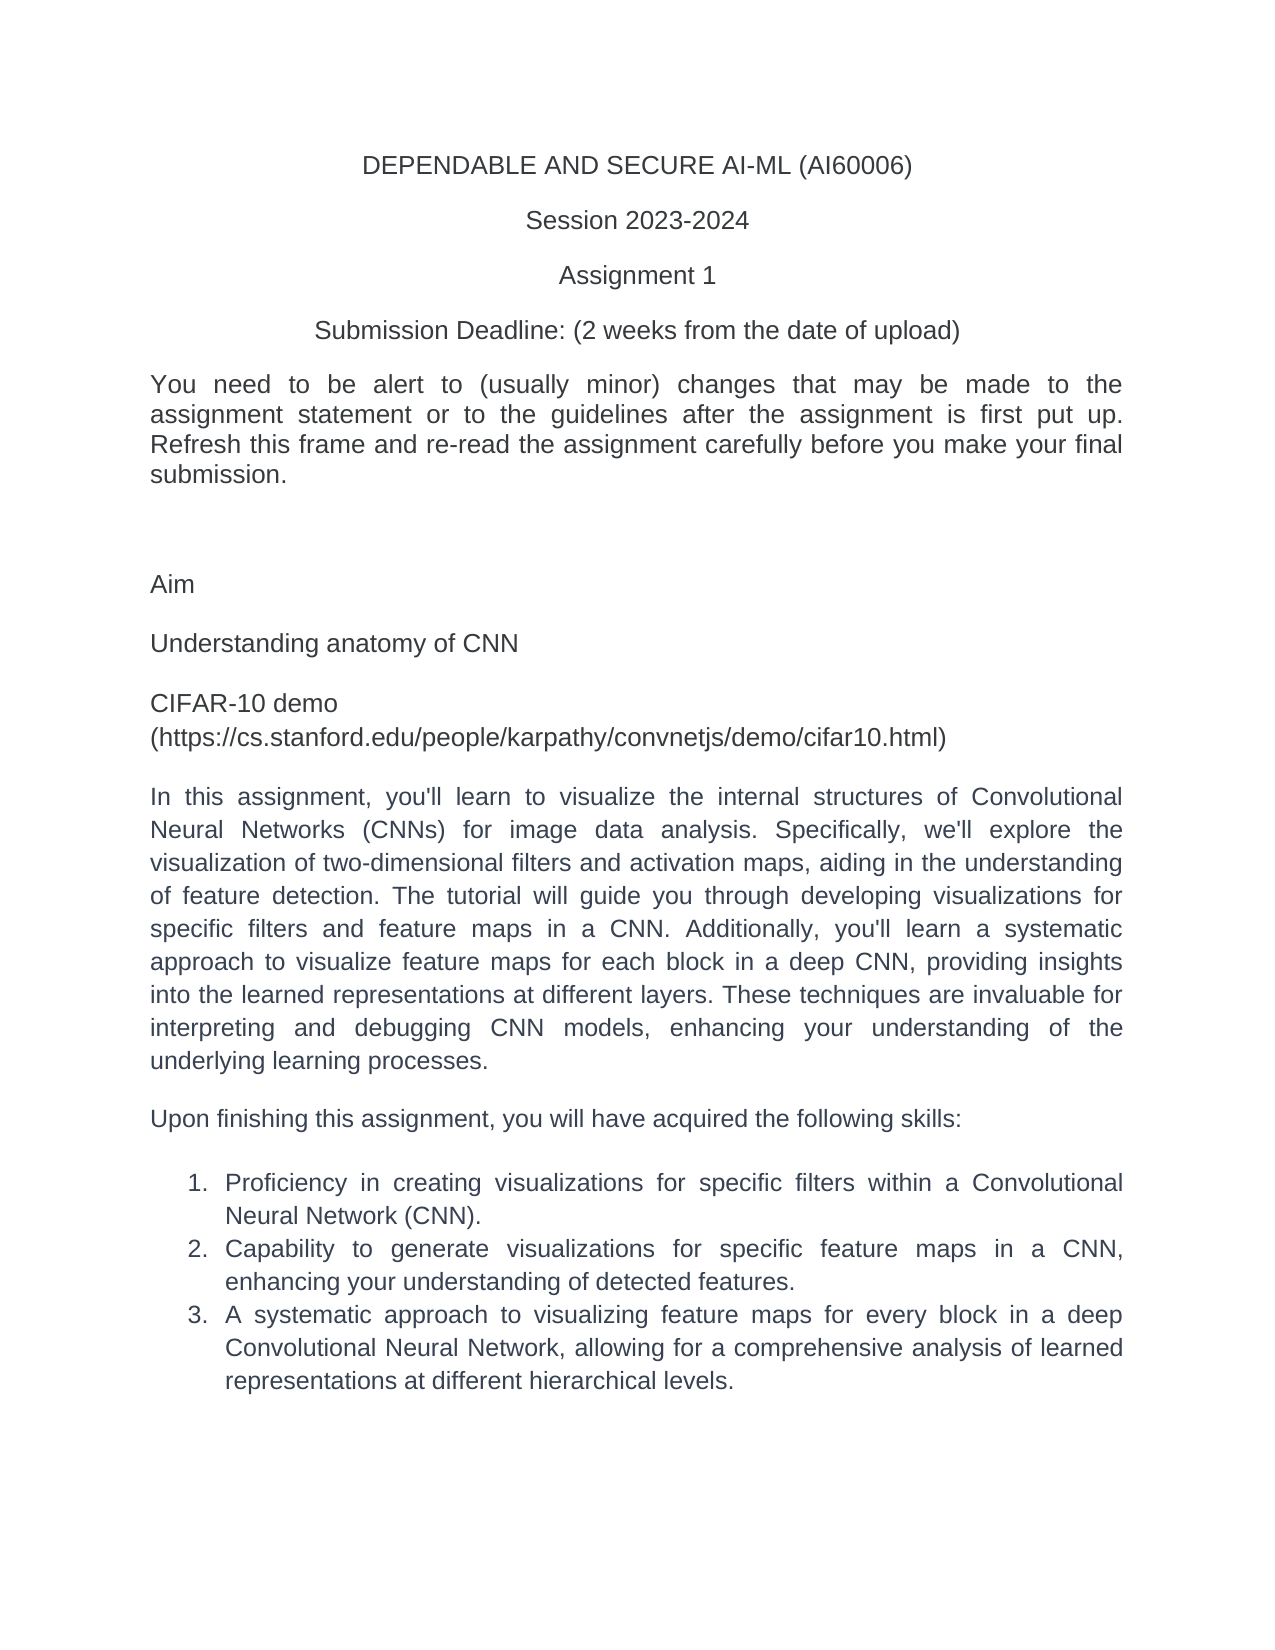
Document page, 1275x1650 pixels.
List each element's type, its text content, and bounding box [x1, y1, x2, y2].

text Assignment 1 [150, 260, 1125, 290]
text In this assignment, you'll learn to visualize the internal structures of Convolutional Neural Networks (CNNs) for image data analysis. Specifically, we'll explore the visualization of two-dimensional filters and activation maps, aiding in the understanding of feature detection. The tutorial will guide you through developing visualizations for specific filters and feature maps in a CNN. Additionally, you'll learn a systematic approach to visualize feature maps for each block in a deep CNN, providing insights into the learned representations at different layers. These techniques are invaluable for interpreting and debugging CNN models, enhancing your understanding of the underlying learning processes. [150, 782, 1125, 1074]
text Understanding anatomy of CNN [150, 628, 1125, 658]
text DEPENDABLE AND SECURE AI-ML (AI60006) [150, 150, 1125, 180]
text Upon finishing this assignment, you will have acquired the following skills: [150, 1104, 1125, 1132]
text CIFAR-10 demo (https://cs.stanford.edu/people/karpathy/convnetjs/demo/cifar10.html) [150, 688, 1125, 752]
text You need to be alert to (usually minor) changes that may be made to the assignment statement or to the guidelines after the assignment is first put up. Refresh this frame and re-read the assignment carefully before you make your final submission. [150, 369, 1125, 489]
list Capability to generate visualizations for specific feature maps in a CNN, enhancing your understanding of detected features. [187, 1234, 1125, 1296]
text Aim [150, 569, 1125, 599]
text Submission Deadline: (2 weeks from the date of upload) [150, 315, 1125, 344]
text Session 2023-2024 [150, 205, 1125, 235]
list A systematic approach to visualizing feature maps for every block in a deep Convolutional Neural Network, allowing for a comprehensive analysis of learned representations at different hierarchical levels. [187, 1300, 1125, 1395]
list Proficiency in creating visualizations for specific filters within a Convolutional Neural Network (CNN). [187, 1168, 1125, 1230]
